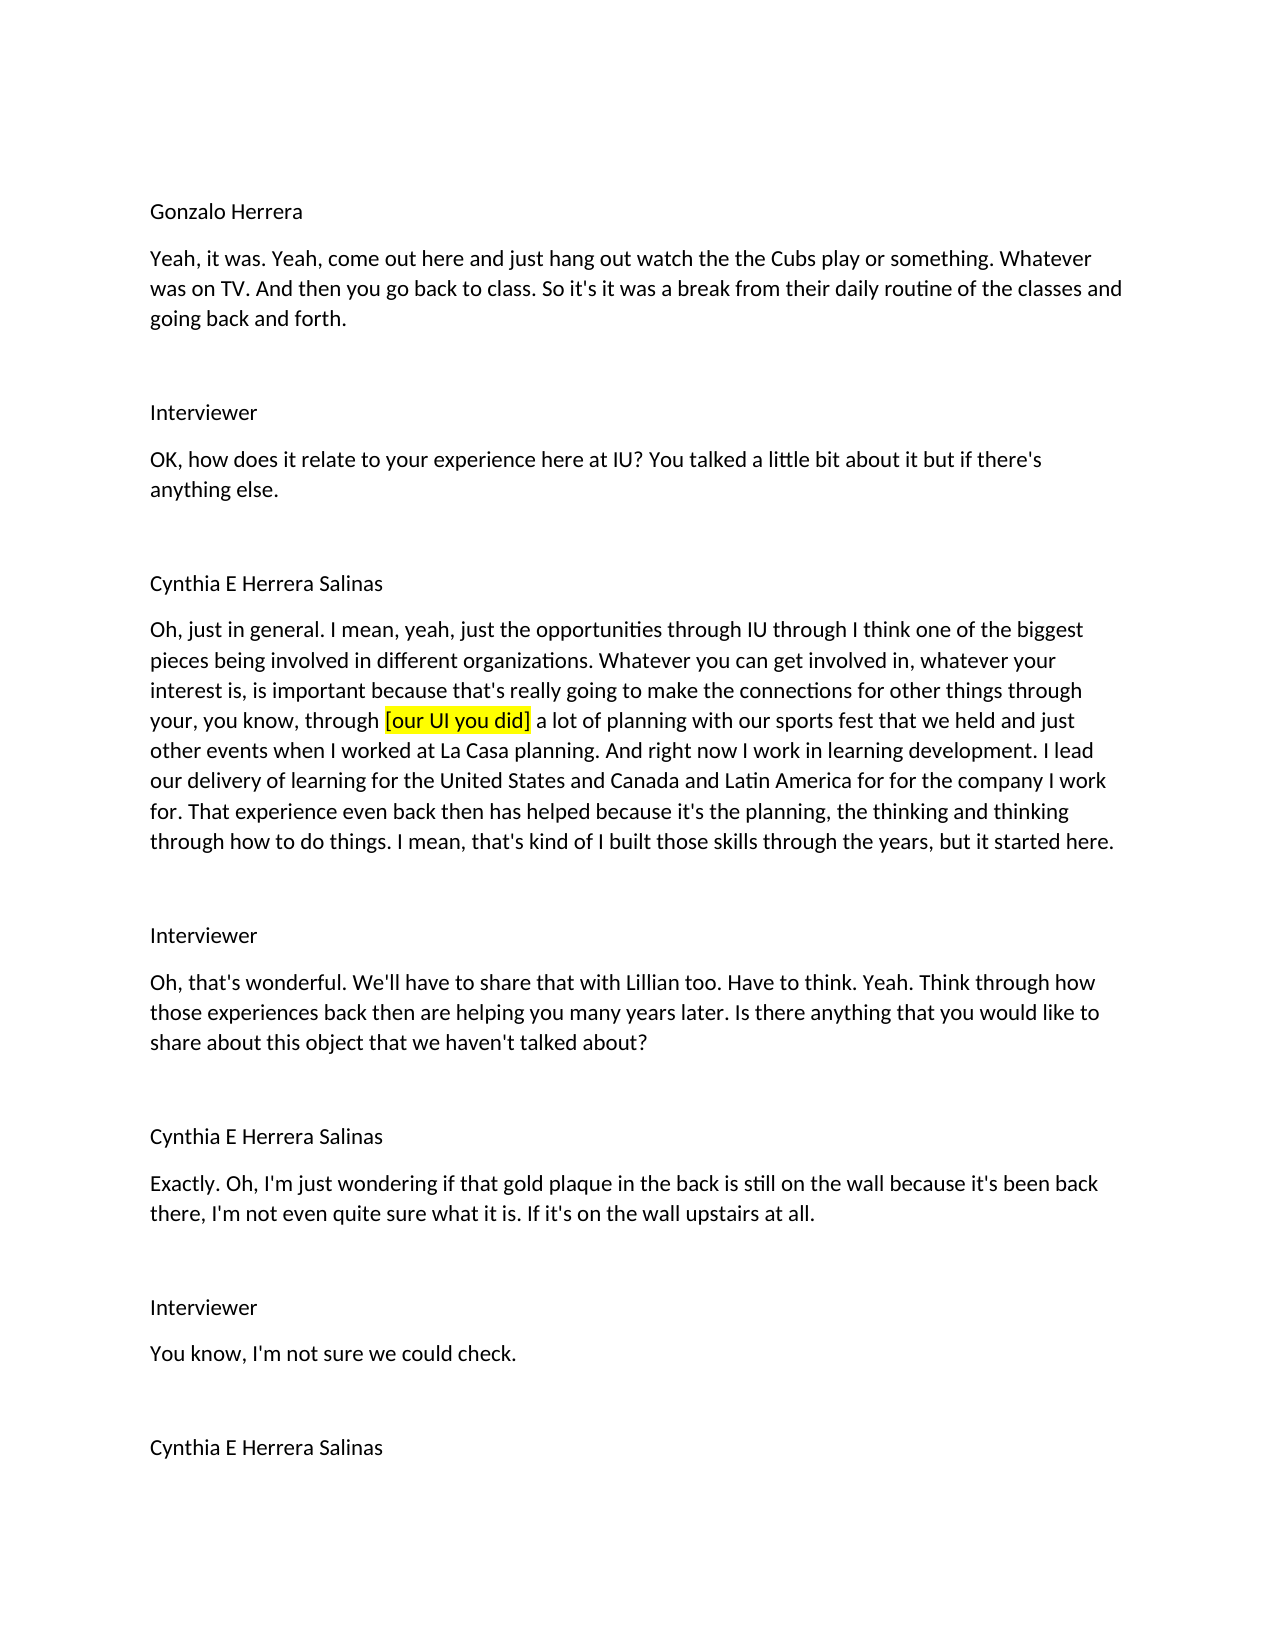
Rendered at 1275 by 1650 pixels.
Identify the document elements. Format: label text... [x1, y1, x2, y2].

text Cynthia E Herrera Salinas [150, 569, 1125, 597]
text You know, I'm not sure we could check. [150, 1339, 1125, 1368]
text Oh, that's wonderful. We'll have to share that with Lillian too. Have to think. Yeah. Think through how those experiences back then are helping you many years later. Is there anything that you would like to share about this object that we haven't talked about? [150, 968, 1125, 1056]
text OK, how does it relate to your experience here at IU? You talked a little bit about it but if there's anything else. [150, 445, 1125, 503]
text Interviewer [150, 1293, 1125, 1321]
text Oh, just in general. I mean, yeah, just the opportunities through IU through I think one of the biggest pieces being involved in different organizations. Whatever you can get involved in, whatever your interest is, is important because that's really going to make the connections for other things through your, you know, through [our UI you did] a lot of planning with our sports fest that we held and just other events when I worked at La Casa planning. And right now I work in learning development. I lead our delivery of learning for the United States and Canada and Latin America for for the company I work for. That experience even back then has helped because it's the planning, the thinking and thinking through how to do things. I mean, that's kind of I built those skills through the years, but it started here. [150, 616, 1125, 855]
text Interviewer [150, 921, 1125, 949]
text Yeah, it was. Yeah, come out here and just hang out watch the the Cubs play or something. Whatever was on TV. And then you go back to class. So it's it was a break from their daily routine of the classes and going back and forth. [150, 244, 1125, 332]
text Gonzalo Herrera [150, 197, 1125, 225]
text Exactly. Oh, I'm just wondering if that gold plaque in the back is still on the wall because it's been back there, I'm not even quite sure what it is. If it's on the wall upstairs at all. [150, 1169, 1125, 1227]
text Cynthia E Herrera Salinas [150, 1433, 1125, 1461]
text Interviewer [150, 398, 1125, 426]
text Cynthia E Herrera Salinas [150, 1122, 1125, 1150]
